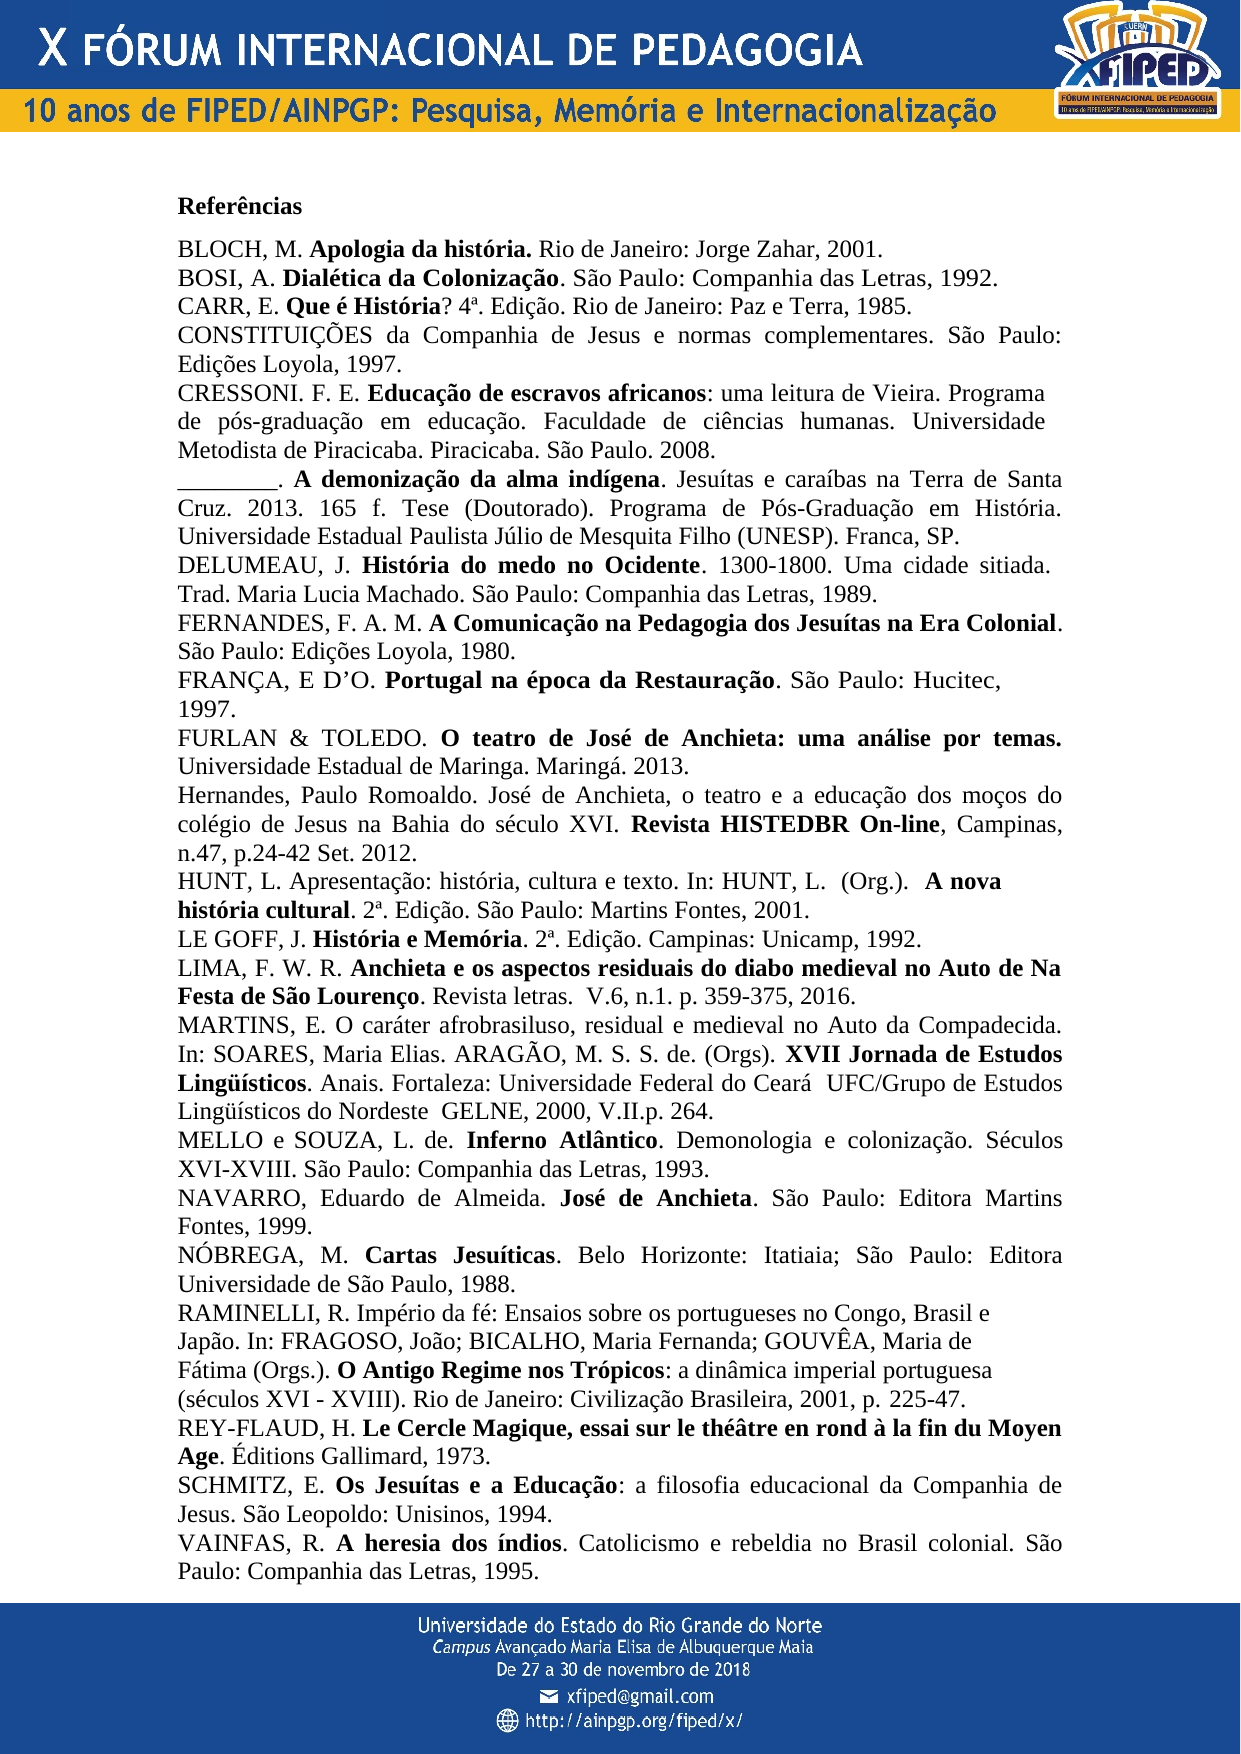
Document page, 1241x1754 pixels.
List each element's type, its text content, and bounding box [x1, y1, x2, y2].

text FRANÇA, E D’O. Portugal na época da Restauração. São Paulo: Hucitec, 1997. [177, 665, 1001, 723]
text NAVARRO, Eduardo de Almeida. José de Anchieta. São Paulo: Editora Martins Fontes, 1999. [177, 1183, 1063, 1240]
text CONSTITUIÇÕES da Companhia de Jesus e normas complementares. São Paulo: Edições Loyola, 1997. [177, 320, 1063, 378]
picture [0, 0, 1241, 132]
text MARTINS, E. O caráter afrobrasiluso, residual e medieval no Auto da Compadecida. In: SOARES, Maria Elias. ARAGÃO, M. S. S. de. (Orgs). XVII Jornada de Estudos Lingüísticos. Anais. Fortaleza: Universidade Federal do Ceará ­ UFC/Grupo de Estudos Lingüísticos do Nordeste ­ GELNE, 2000, V.II.p. 264. [177, 1010, 1063, 1125]
text FERNANDES, F. A. M. A Comunicação na Pedagogia dos Jesuítas na Era Colonial. São Paulo: Edições Loyola, 1980. [177, 608, 1063, 665]
text SCHMITZ, E. Os Jesuítas e a Educação: a filosofia educacional da Companhia de Jesus. São Leopoldo: Unisinos, 1994. [177, 1470, 1063, 1528]
text NÓBREGA, M. Cartas Jesuíticas. Belo Horizonte: Itatiaia; São Paulo: Editora Universidade de São Paulo, 1988. [177, 1240, 1063, 1298]
text ________. A demonização da alma indígena. Jesuítas e caraíbas na Terra de Santa Cruz. 2013. 165 f. Tese (Doutorado). Programa de Pós-Graduação em História. Universidade Estadual Paulista Júlio de Mesquita Filho (UNESP). Franca, SP. [177, 464, 1063, 550]
text LIMA, F. W. R. Anchieta e os aspectos residuais do diabo medieval no Auto de Na Festa de São Lourenço. Revista letras. V.6, n.1. p. 359-375, 2016. [177, 953, 1063, 1010]
text BOSI, A. Dialética da Colonização. São Paulo: Companhia das Letras, 1992. [177, 263, 1063, 291]
text LE GOFF, J. História e Memória. 2ª. Edição. Campinas: Unicamp, 1992. [177, 924, 1063, 953]
text REY-FLAUD, H. Le Cercle Magique, essai sur le théâtre en rond à la fin du Moyen Age. Éditions Gallimard, 1973. [177, 1413, 1063, 1470]
text CRESSONI. F. E. Educação de escravos africanos: uma leitura de Vieira. Programa de pós-graduação em educação. Faculdade de ciências humanas. Universidade Metodista de Piracicaba. Piracicaba. São Paulo. 2008. [177, 378, 1046, 464]
text Referências [177, 191, 1063, 219]
text HUNT, L. Apresentação: história, cultura e texto. In: HUNT, L. (Org.). A nova história cultural. 2ª. Edição. São Paulo: Martins Fontes, 2001. [177, 866, 1001, 924]
text RAMINELLI, R. Império da fé: Ensaios sobre os portugueses no Congo, Brasil e Japão. In: FRAGOSO, João; BICALHO, Maria Fernanda; GOUVÊA, Maria de Fátima (Orgs.). O Antigo Regime nos Trópicos: a dinâmica imperial portuguesa (séculos XVI - XVIII). Rio de Janeiro: Civilização Brasileira, 2001, p. 225-47. [177, 1298, 1002, 1413]
text CARR, E. Que é História? 4ª. Edição. Rio de Janeiro: Paz e Terra, 1985. [177, 291, 1063, 320]
text DELUMEAU, J. História do medo no Ocidente. 1300-1800. Uma cidade sitiada. Trad. Maria Lucia Machado. São Paulo: Companhia das Letras, 1989. [177, 550, 1051, 608]
text BLOCH, M. Apologia da história. Rio de Janeiro: Jorge Zahar, 2001. [177, 234, 1063, 263]
text FURLAN & TOLEDO. O teatro de José de Anchieta: uma análise por temas. Universidade Estadual de Maringa. Maringá. 2013. [177, 723, 1063, 780]
text Hernandes, Paulo Romoaldo. José de Anchieta, o teatro e a educação dos moços do colégio de Jesus na Bahia do século XVI. Revista HISTEDBR On-line, Campinas, n.47, p.24-42 Set. 2012. [177, 780, 1063, 866]
picture [0, 1603, 1241, 1754]
text VAINFAS, R. A heresia dos índios. Catolicismo e rebeldia no Brasil colonial. São Paulo: Companhia das Letras, 1995. [177, 1528, 1063, 1585]
text MELLO e SOUZA, L. de. Inferno Atlântico. Demonologia e colonização. Séculos XVI-XVIII. São Paulo: Companhia das Letras, 1993. [177, 1125, 1063, 1183]
